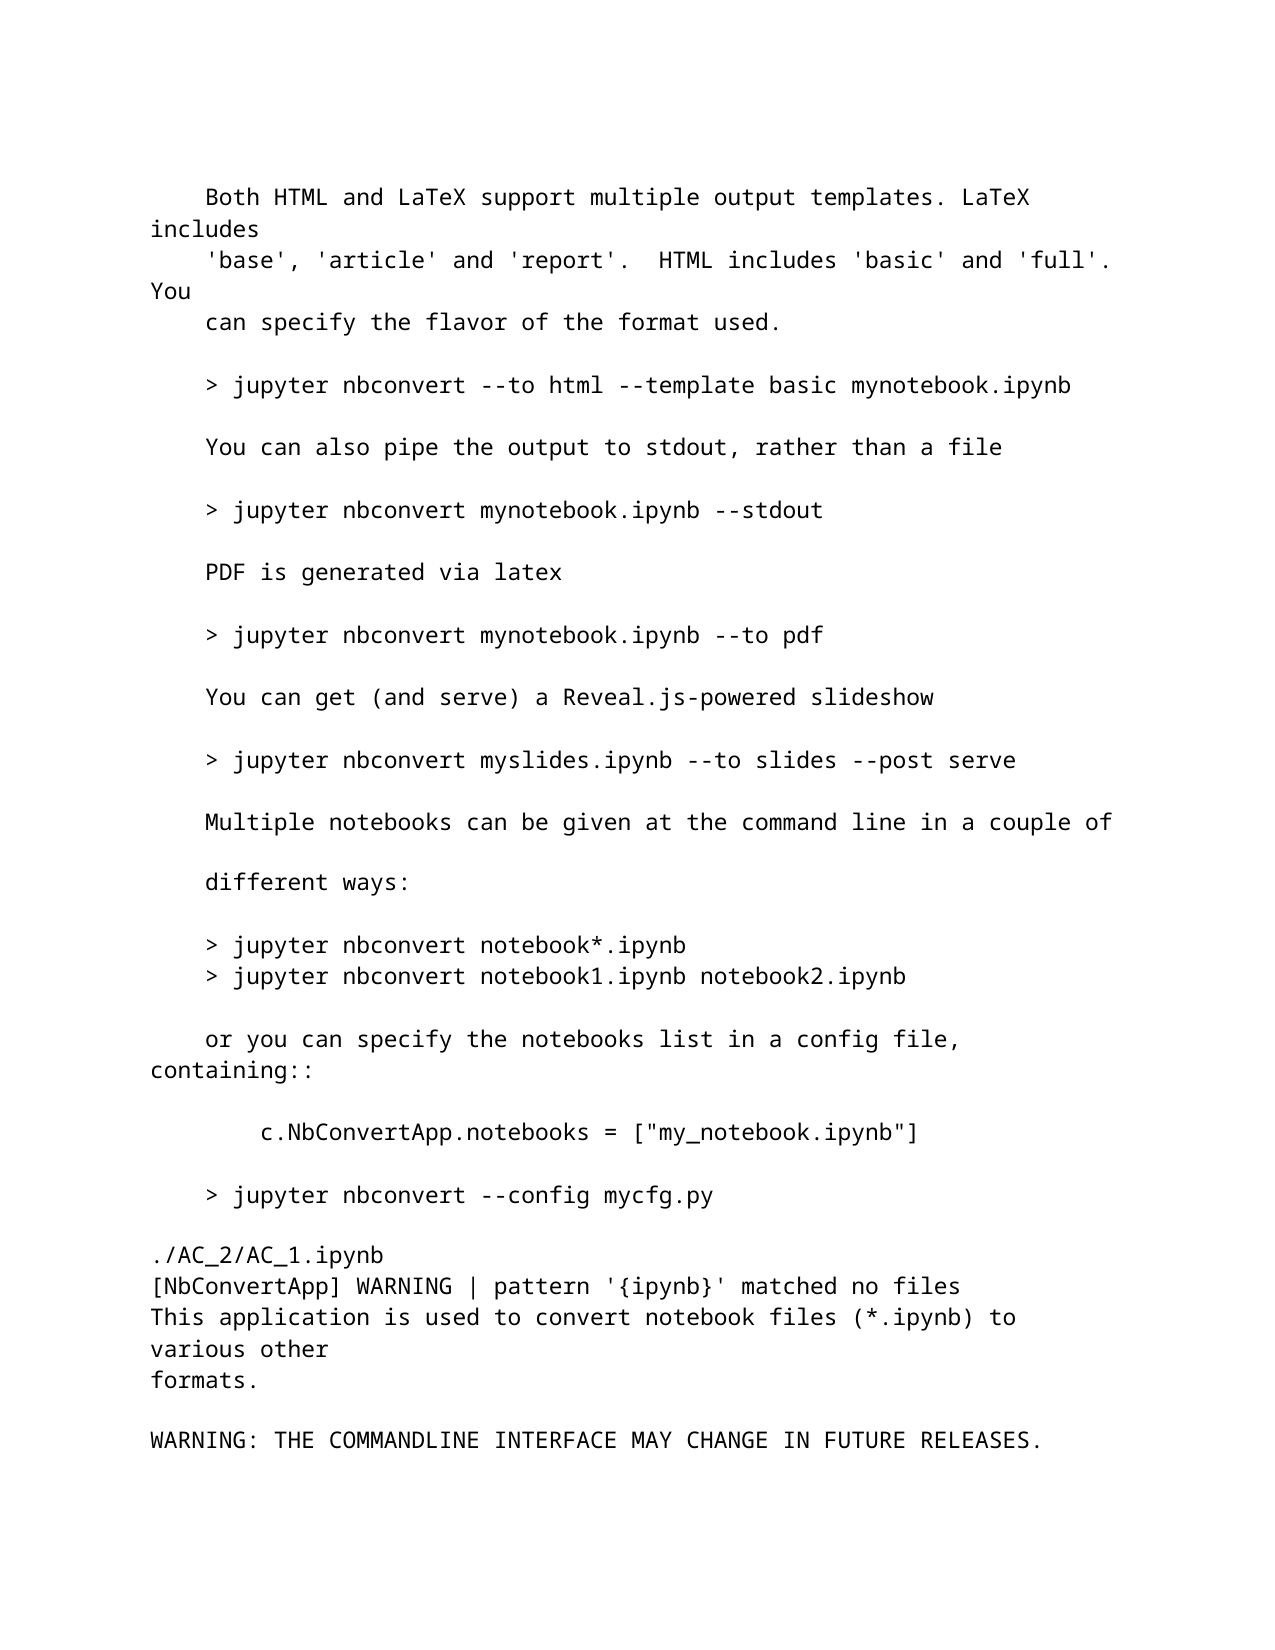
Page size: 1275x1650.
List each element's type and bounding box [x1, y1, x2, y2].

text [150, 150, 1125, 1484]
